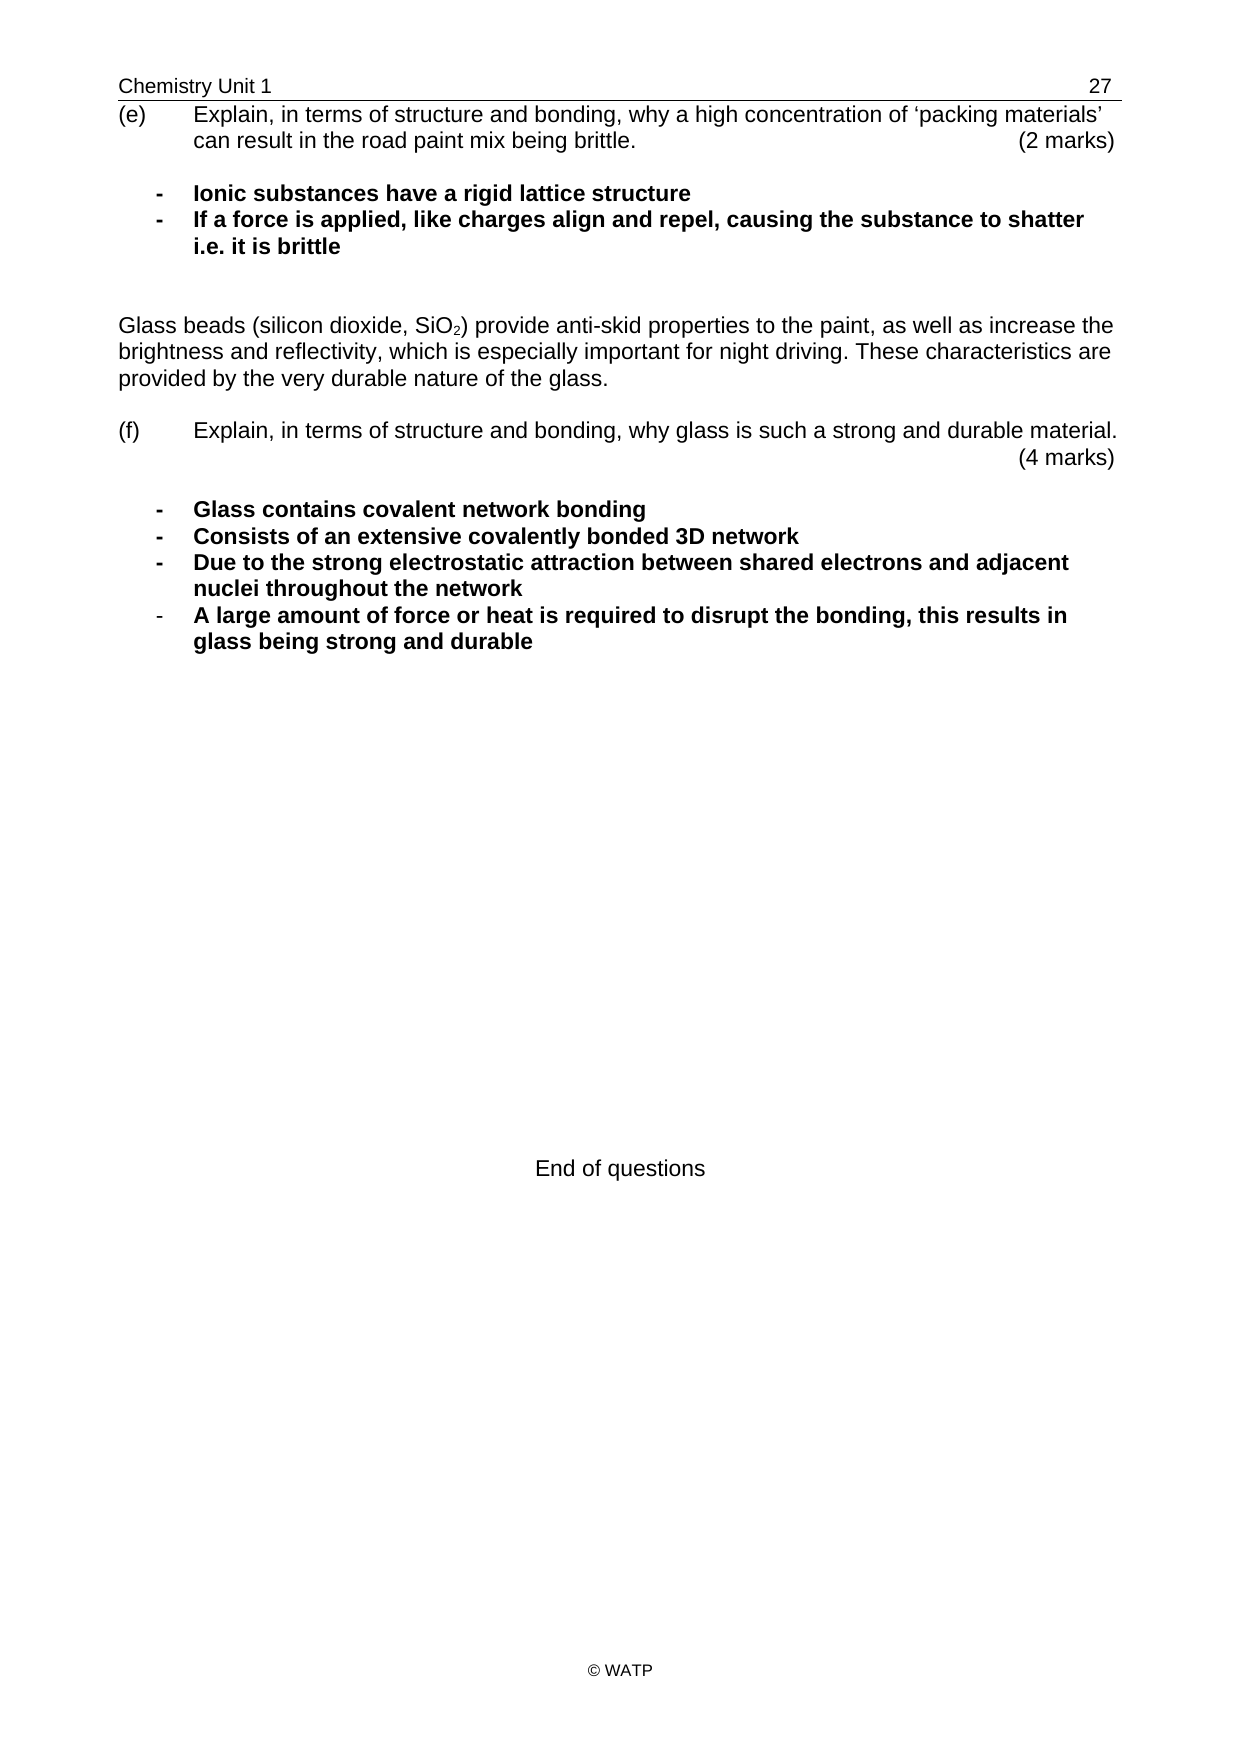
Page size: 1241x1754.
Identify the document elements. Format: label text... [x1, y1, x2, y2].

list Due to the strong electrostatic attraction between shared electrons and adjacent nuclei throughout the network [156, 549, 1122, 602]
list A large amount of force or heat is required to disrupt the bonding, this results in glass being strong and durable [156, 602, 1122, 654]
list Glass contains covalent network bonding [156, 496, 1122, 523]
text (4 marks) [943, 443, 1122, 470]
text (f) Explain, in terms of structure and bonding, why glass is such a strong and durable material. [118, 417, 1122, 443]
text Glass beads (silicon dioxide, SiO2) provide anti-skid properties to the paint, as well as increase the brightness and reflectivity, which is especially important for night driving. These characteristics are provided by the very durable nature of the glass. [118, 312, 1122, 391]
list Consists of an extensive covalently bonded 3D network [156, 523, 1122, 549]
list If a force is applied, like charges align and repel, causing the substance to shatter i.e. it is brittle [156, 206, 1122, 259]
text End of questions [118, 1155, 1122, 1181]
list Ionic substances have a rigid lattice structure [156, 180, 1122, 206]
text (e) Explain, in terms of structure and bonding, why a high concentration of ‘packing materials’ can result in the road paint mix being brittle. (2 marks) [118, 101, 1122, 154]
